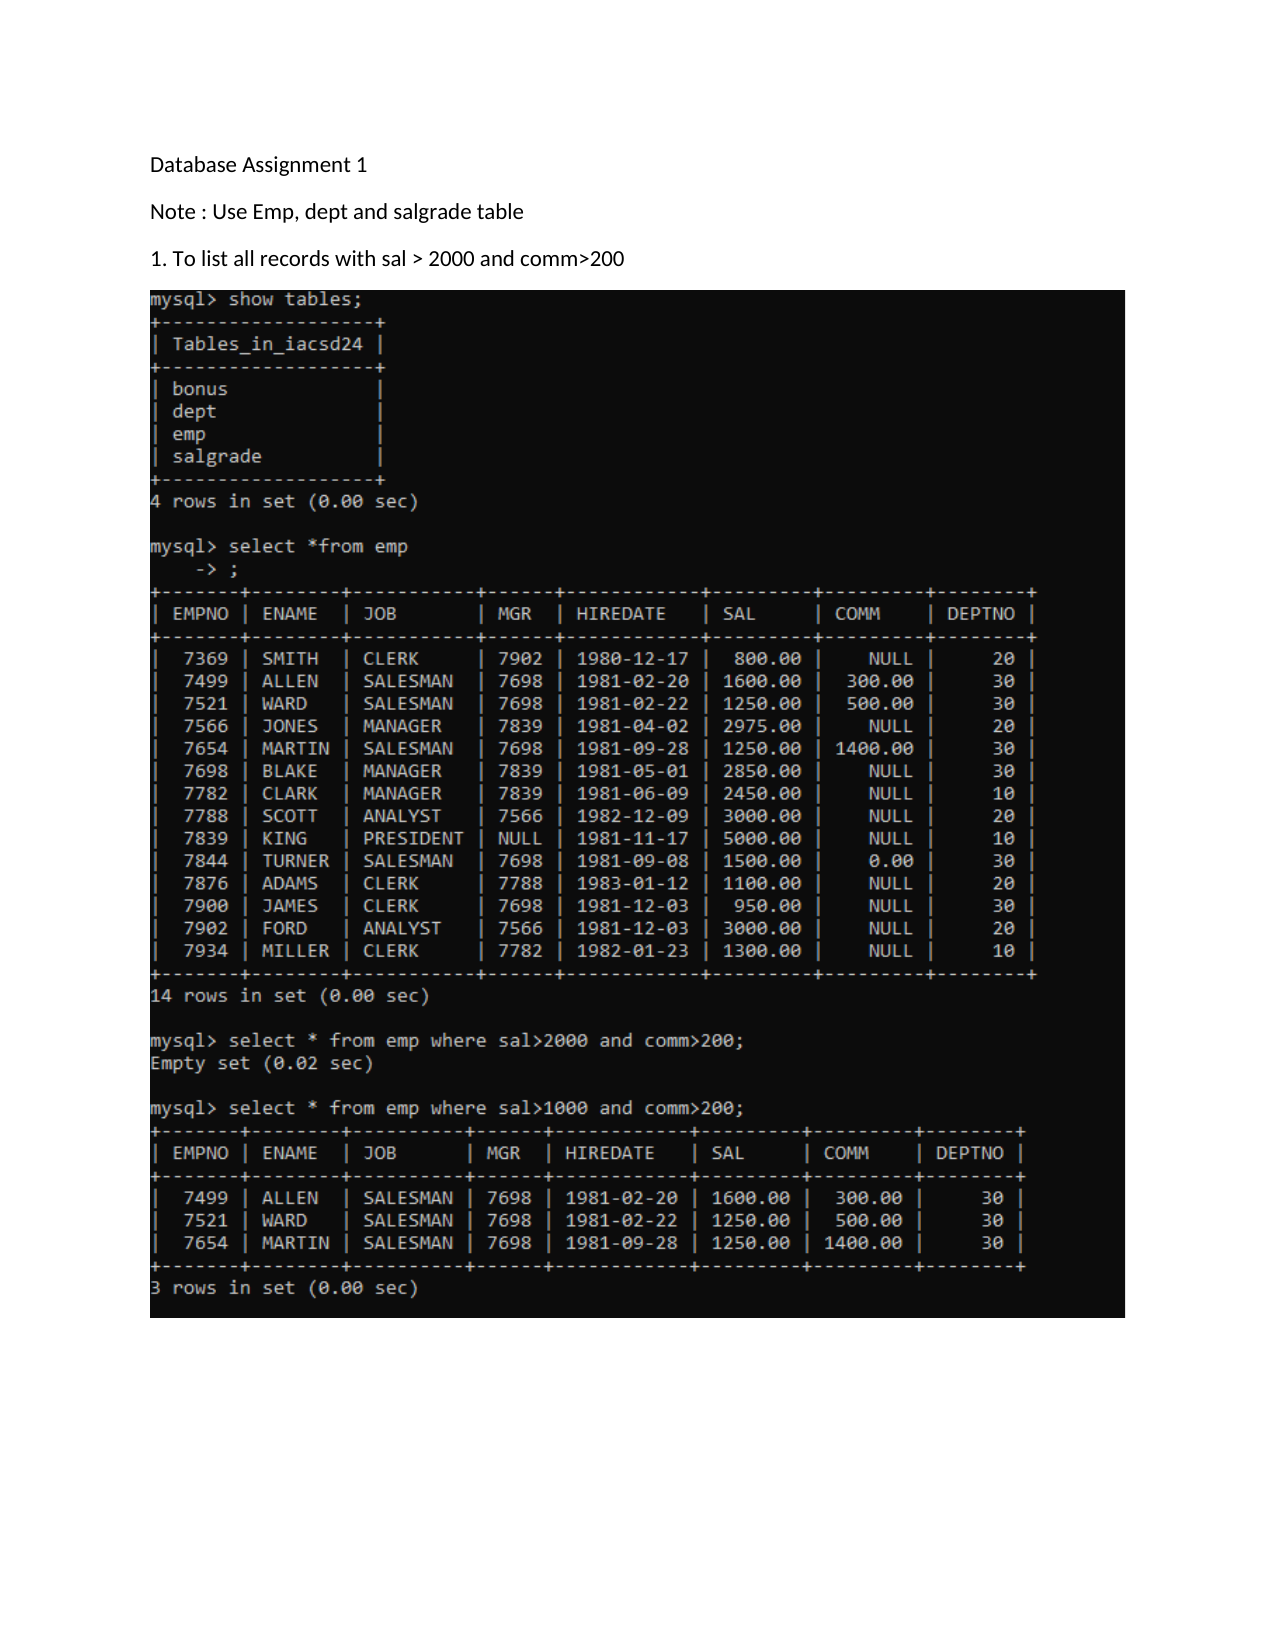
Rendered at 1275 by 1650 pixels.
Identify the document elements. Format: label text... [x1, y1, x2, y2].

text 1. To list all records with sal > 2000 and comm>200 [150, 244, 1125, 272]
text Note : Use Emp, dept and salgrade table [150, 197, 1125, 225]
picture [150, 290, 1125, 1318]
text Database Assignment 1 [150, 150, 1125, 178]
